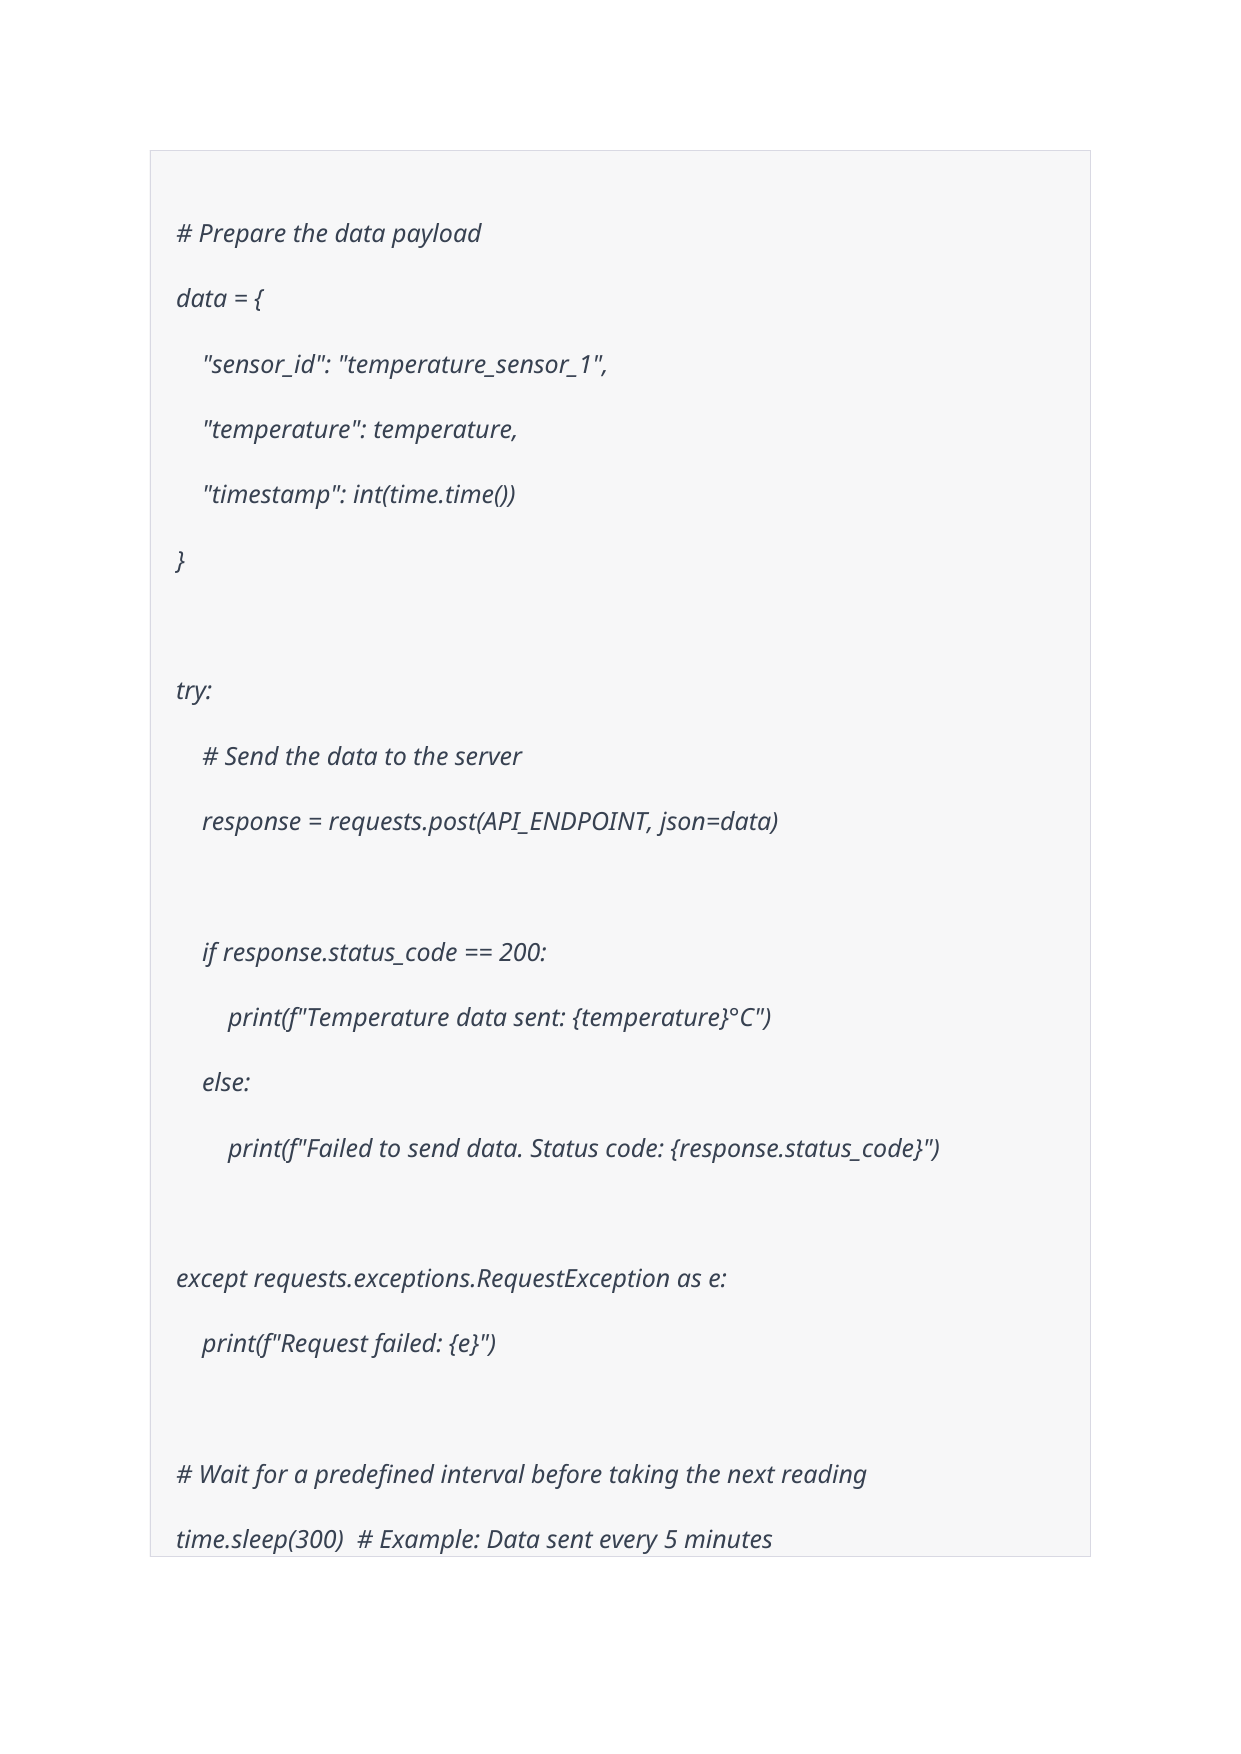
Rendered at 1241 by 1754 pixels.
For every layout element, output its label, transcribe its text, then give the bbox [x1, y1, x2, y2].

text "temperature": temperature, [151, 411, 1090, 446]
text data = { [151, 281, 1090, 315]
text print(f"Failed to send data. Status code: {response.status_code}") [151, 1130, 1090, 1164]
text "sensor_id": "temperature_sensor_1", [151, 346, 1090, 381]
text # Prepare the data payload [151, 215, 1090, 250]
text else: [151, 1064, 1090, 1099]
text if response.status_code == 200: [151, 934, 1090, 968]
text print(f"Temperature data sent: {temperature}°C") [151, 999, 1090, 1034]
text time.sleep(300) # Example: Data sent every 5 minutes [151, 1522, 1090, 1556]
text response = requests.post(API_ENDPOINT, json=data) [151, 803, 1090, 838]
text "timestamp": int(time.time()) [151, 477, 1090, 511]
text except requests.exceptions.RequestException as e: [151, 1260, 1090, 1295]
text print(f"Request failed: {e}") [151, 1326, 1090, 1360]
text try: [151, 672, 1090, 707]
text } [151, 542, 1090, 576]
text # Wait for a predefined interval before taking the next reading [151, 1456, 1090, 1491]
text # Send the data to the server [151, 738, 1090, 772]
